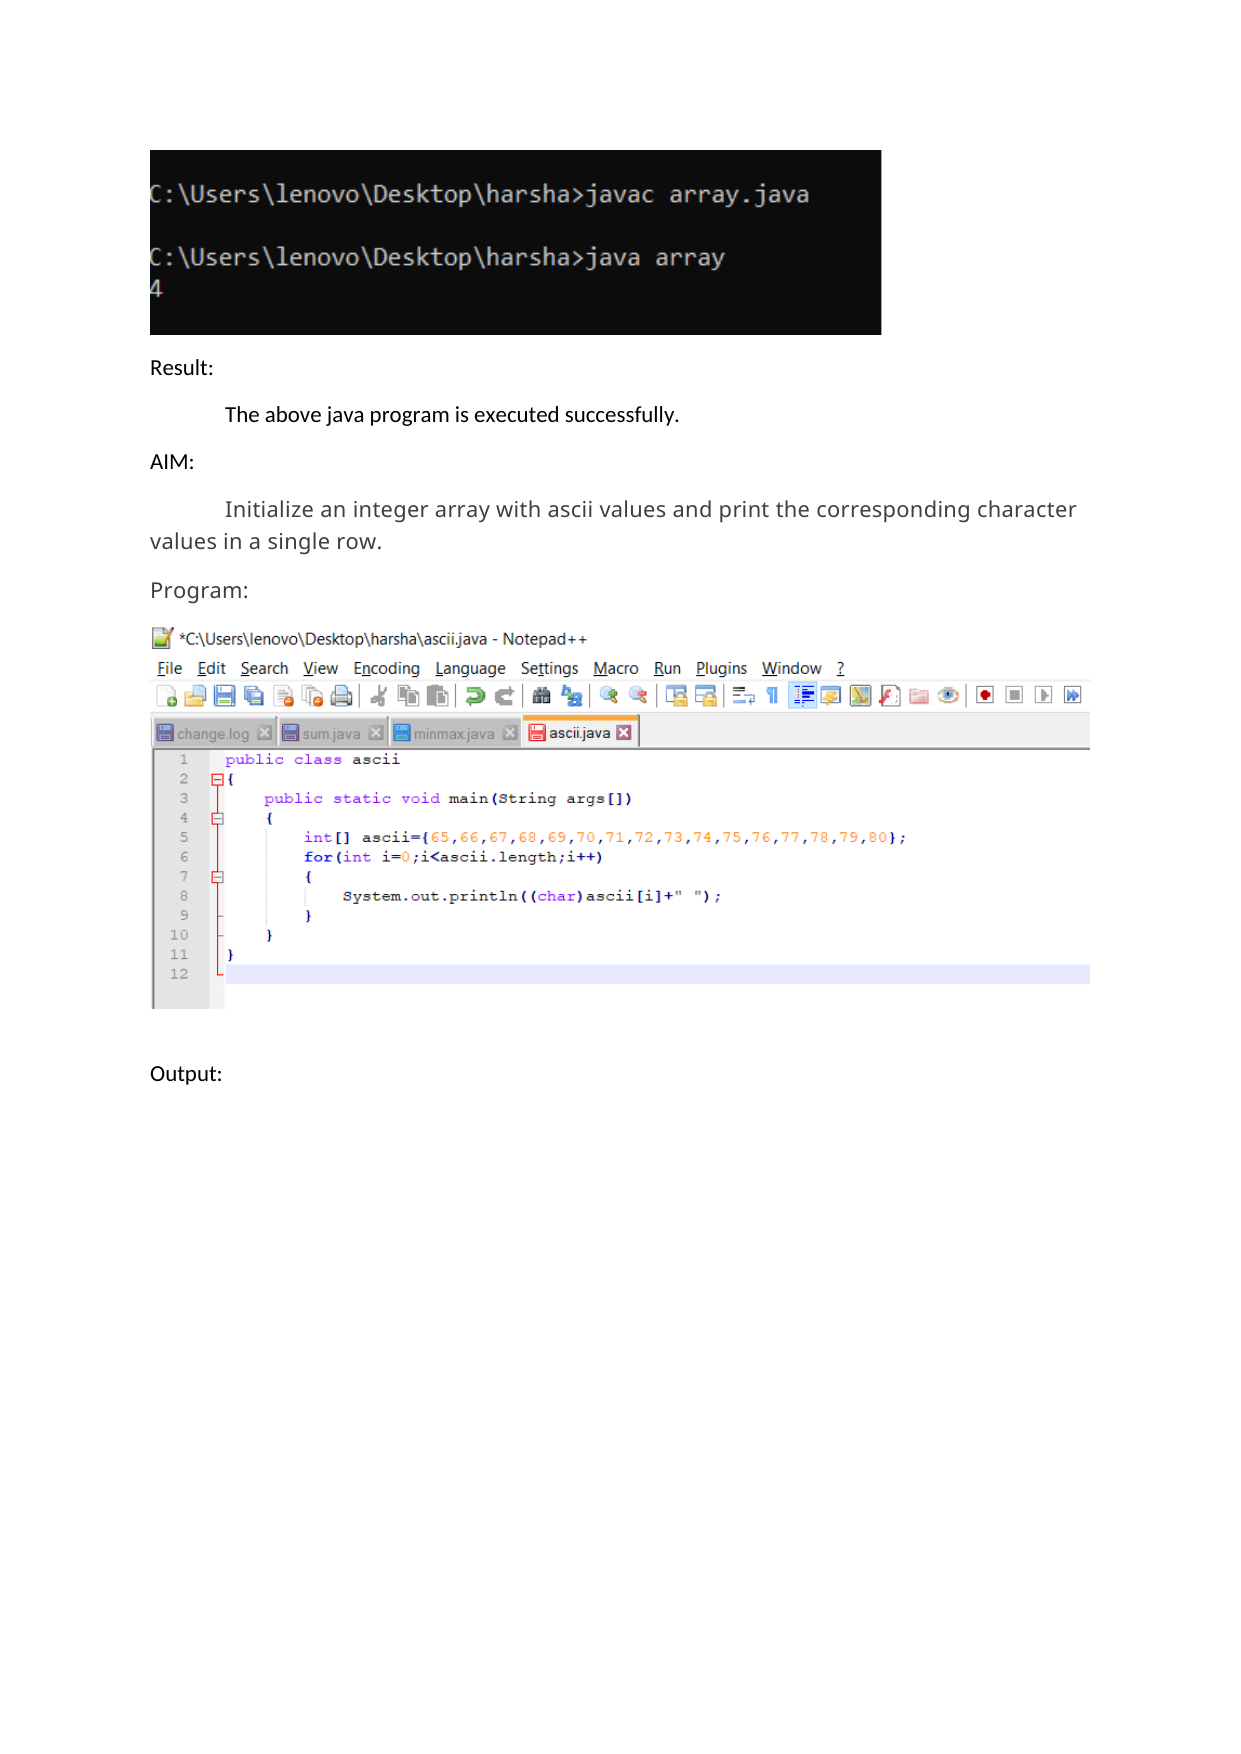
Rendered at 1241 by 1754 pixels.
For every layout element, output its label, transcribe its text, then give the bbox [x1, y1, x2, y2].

text Result: [150, 353, 1090, 381]
picture [150, 150, 882, 335]
text Initialize an integer array with ascii values and print the corresponding character values in a single row. [150, 494, 1090, 556]
text AIM: [150, 447, 1090, 475]
text Program: [150, 575, 1090, 604]
picture [150, 623, 1091, 1009]
text The above java program is executed successfully. [150, 400, 1090, 428]
text Output: [150, 1009, 1090, 1087]
